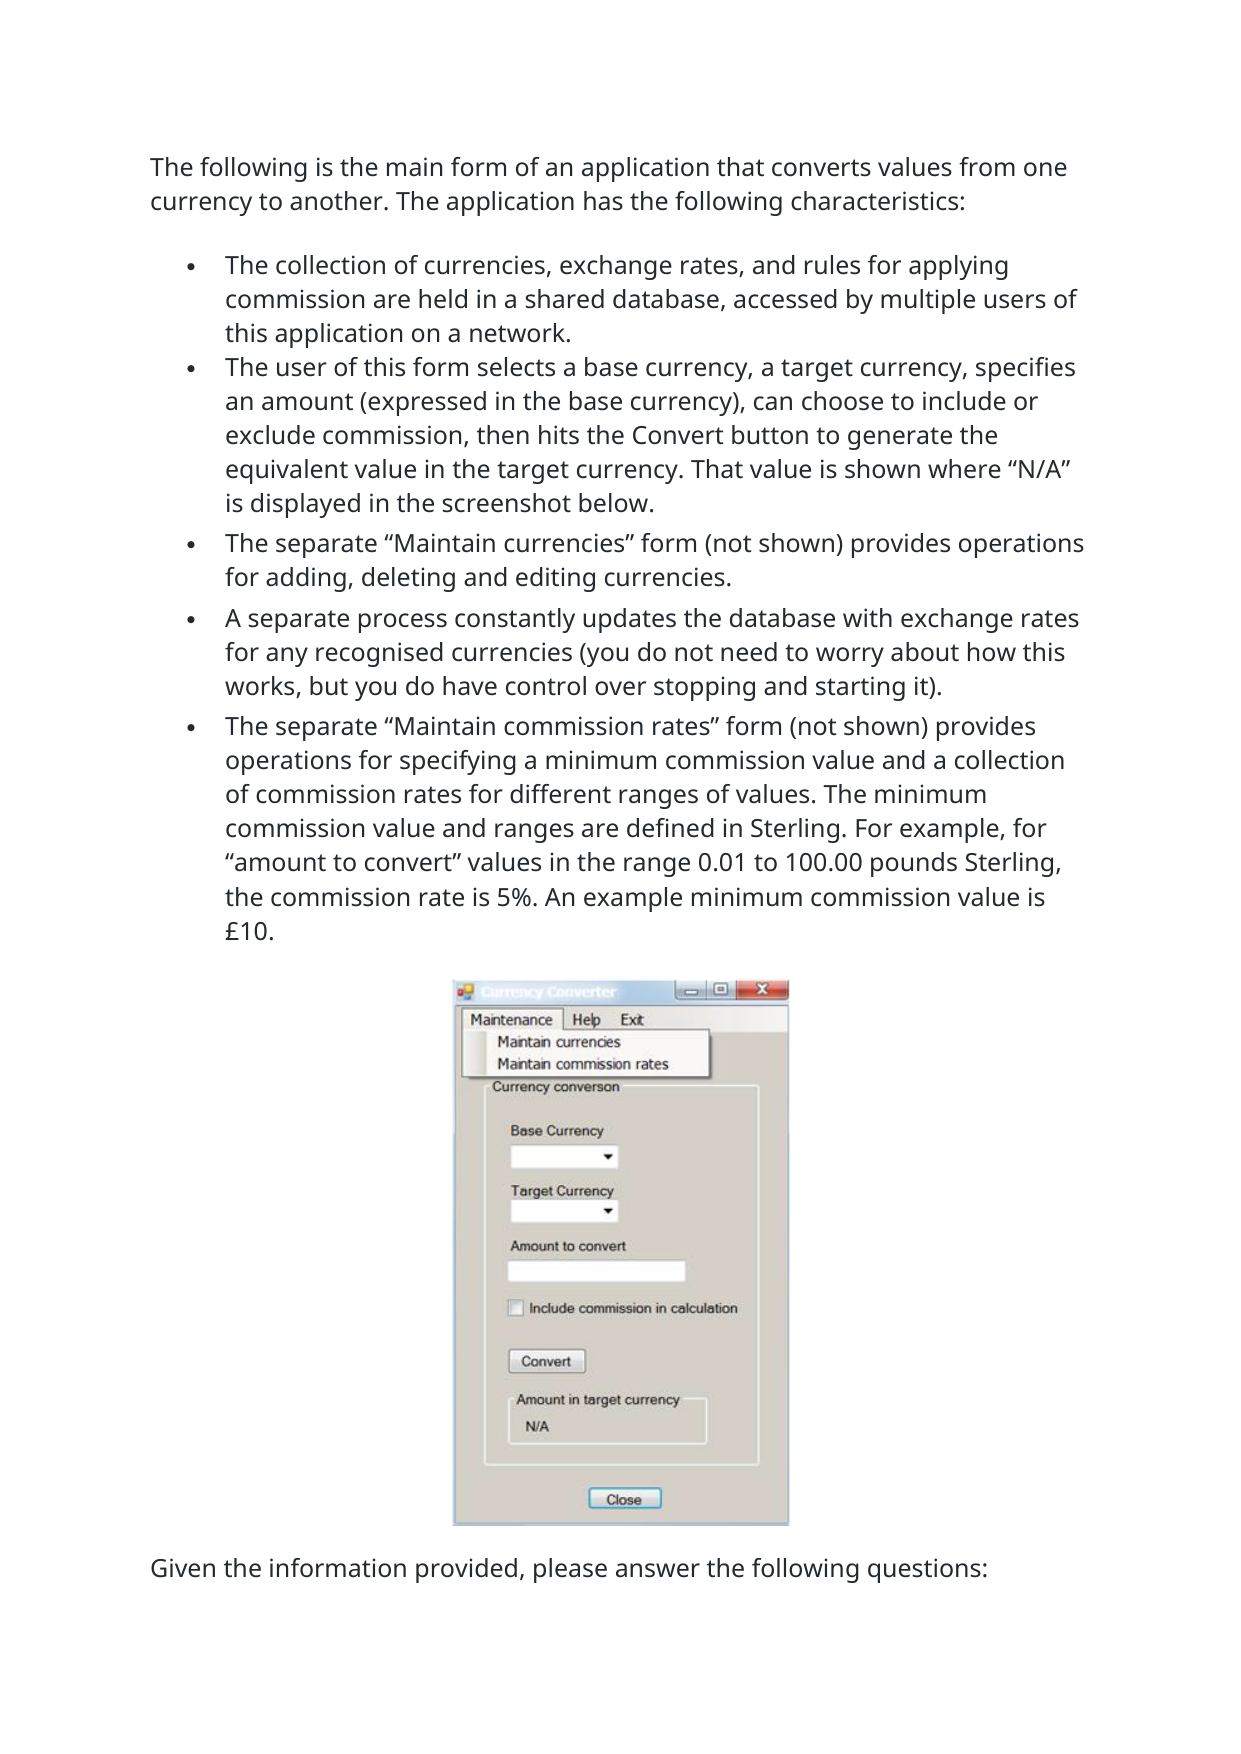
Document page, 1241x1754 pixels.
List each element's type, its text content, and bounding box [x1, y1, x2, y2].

list The user of this form selects a base currency, a target currency, specifies an amount (expressed in the base currency), can choose to include or exclude commission, then hits the Convert button to generate the equivalent value in the target currency. That value is shown where “N/A” is displayed in the screenshot below. [187, 349, 1090, 520]
list The separate “Maintain currencies” form (not shown) provides operations for adding, deleting and editing currencies. [187, 526, 1090, 594]
list The collection of currencies, exchange rates, and rules for applying commission are held in a shared database, accessed by multiple users of this application on a network. [187, 247, 1090, 349]
list The separate “Maintain commission rates” form (not shown) provides operations for specifying a minimum commission value and a collection of commission rates for different ranges of values. The minimum commission value and ranges are defined in Sterling. For example, for “amount to convert” values in the range 0.01 to 100.00 pounds Sterling, the commission rate is 5%. An example minimum commission value is £10. [187, 709, 1090, 947]
picture [450, 976, 790, 1526]
text Given the information provided, please answer the following questions: [150, 1550, 1090, 1584]
list A separate process constantly updates the database with exchange rates for any recognised currencies (you do not need to worry about how this works, but you do have control over stopping and starting it). [187, 600, 1090, 703]
text The following is the main form of an application that converts values from one currency to another. The application has the following characteristics: [150, 150, 1090, 218]
